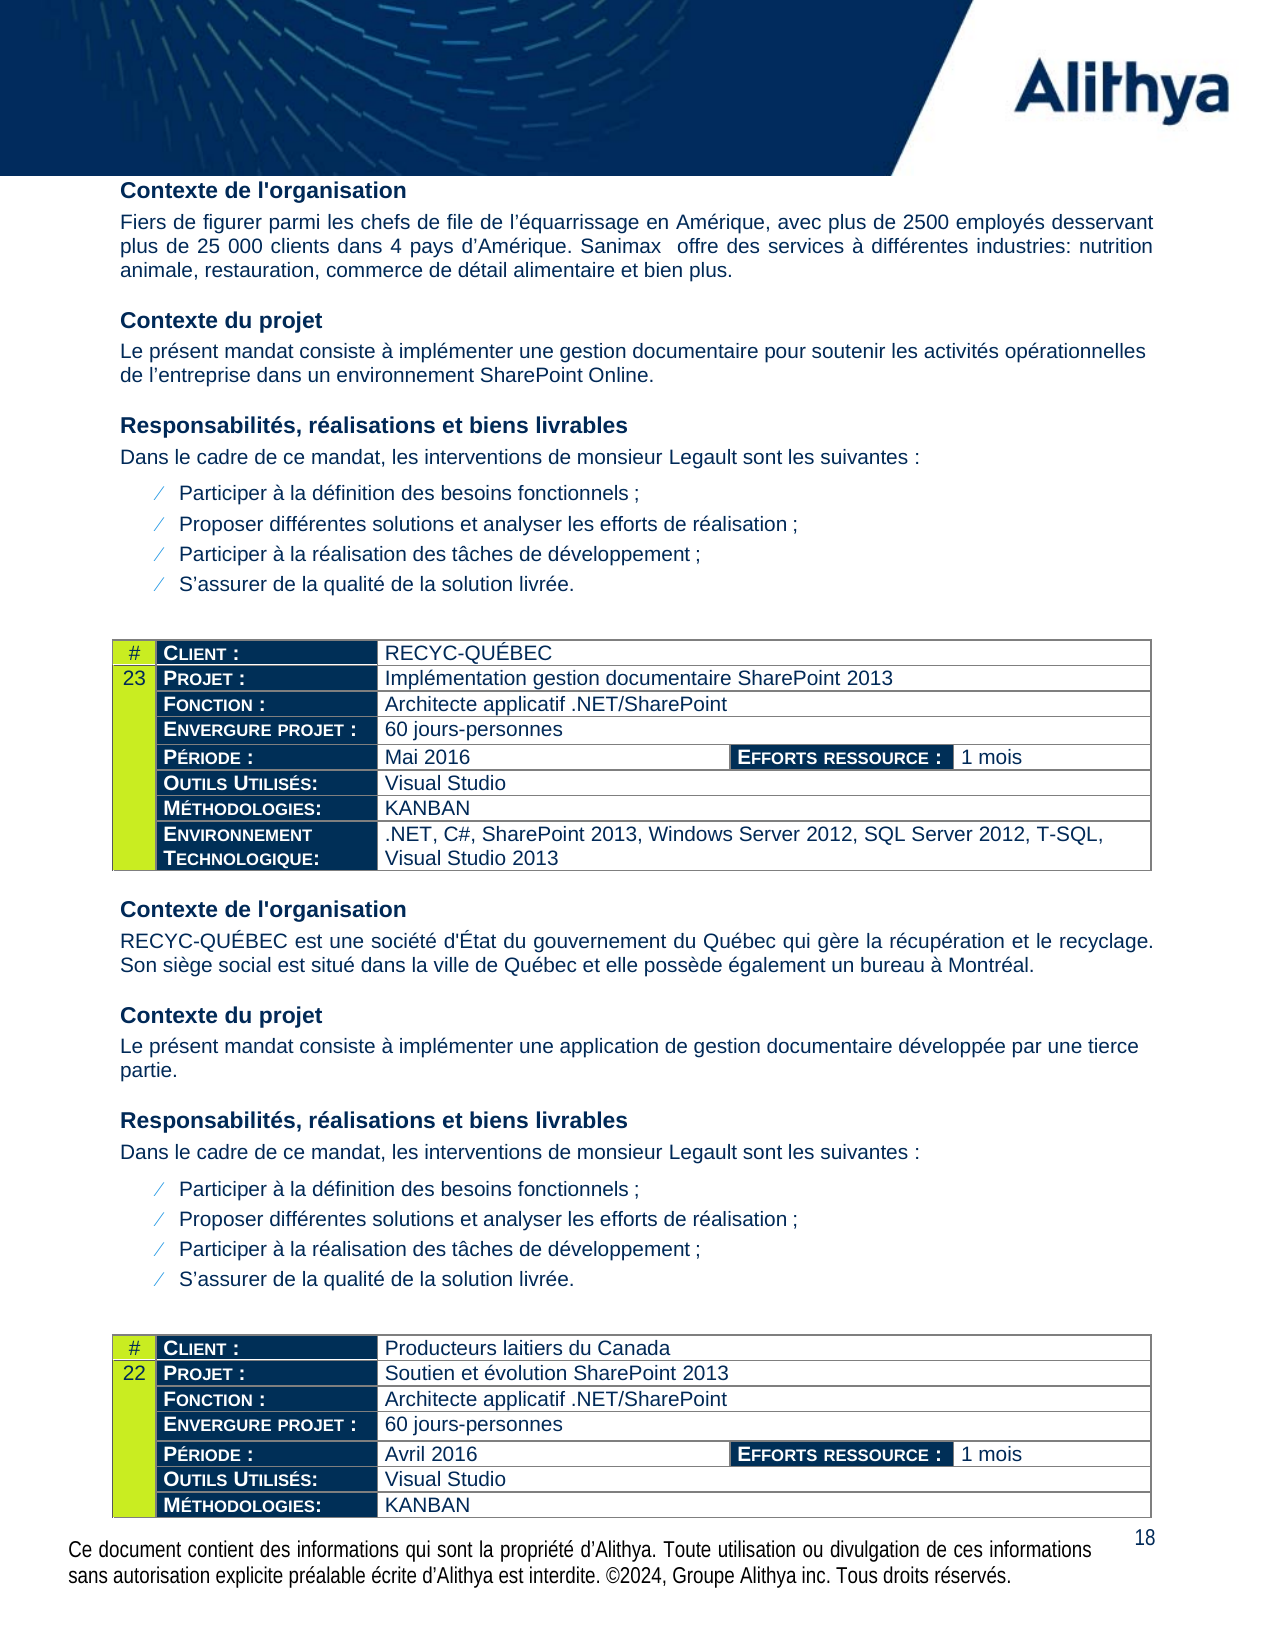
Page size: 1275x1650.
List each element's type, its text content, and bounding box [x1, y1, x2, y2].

table_cell KANBAN [378, 796, 1150, 820]
subtitle Contexte du projet [120, 307, 1155, 333]
subtitle Responsabilités, réalisations et biens livrables [120, 1107, 1155, 1134]
table_cell Efforts ressource : [731, 745, 953, 769]
table_cell Efforts ressource : [731, 1442, 953, 1466]
table_cell 23 [113, 666, 155, 870]
table_header # [113, 641, 155, 664]
table_cell 1 mois [954, 745, 1150, 769]
table_cell Période : [157, 1442, 377, 1466]
table_cell Fonction : [157, 1387, 377, 1411]
list Participer à la définition des besoins fonctionnels ; [157, 481, 1155, 505]
text Dans le cadre de ce mandat, les interventions de monsieur Legault sont les suivantes : [120, 1140, 1155, 1164]
list S’assurer de la qualité de la solution livrée. [157, 1267, 1155, 1291]
table_cell Soutien et évolution SharePoint 2013 [378, 1361, 1150, 1385]
table_cell Architecte applicatif .NET/SharePoint [378, 1387, 1150, 1411]
table_cell Outils Utilisés: [157, 771, 377, 795]
text Le présent mandat consiste à implémenter une gestion documentaire pour soutenir les activités opérationnelles de l’entreprise dans un environnement SharePoint Online. [120, 339, 1155, 387]
table_cell 1 mois [954, 1442, 1150, 1466]
subtitle Contexte de l'organisation [120, 177, 1155, 203]
table_cell Envergure projet : [157, 1412, 377, 1440]
table_cell KANBAN [378, 1493, 1150, 1517]
table_cell Visual Studio [378, 771, 1150, 795]
list S’assurer de la qualité de la solution livrée. [157, 572, 1155, 596]
subtitle Contexte de l'organisation [120, 896, 1155, 923]
list Participer à la définition des besoins fonctionnels ; [157, 1176, 1155, 1200]
table_cell Projet : [157, 666, 377, 690]
list Participer à la réalisation des tâches de développement ; [157, 1237, 1155, 1261]
text RECYC-QUÉBEC est une société d'État du gouvernement du Québec qui gère la récupération et le recyclage. Son siège social est situé dans la ville de Québec et elle possède également un bureau à Montréal. [120, 929, 1155, 977]
table_cell Implémentation gestion documentaire SharePoint 2013 [378, 666, 1150, 690]
table_cell Envergure projet : [157, 717, 377, 744]
table_cell 22 [113, 1361, 155, 1517]
table_cell Projet : [157, 1361, 377, 1385]
picture [0, 0, 1275, 176]
table_cell Environnement Technologique: [157, 822, 377, 870]
subtitle Contexte du projet [120, 1002, 1155, 1028]
table_header Client : [157, 1336, 377, 1359]
table_cell .NET, C#, SharePoint 2013, Windows Server 2012, SQL Server 2012, T-SQL, Visual Studio 2013 [378, 822, 1150, 870]
table_cell 60 jours-personnes [378, 717, 1150, 744]
list Proposer différentes solutions et analyser les efforts de réalisation ; [157, 1207, 1155, 1231]
text Fiers de figurer parmi les chefs de file de l’équarrissage en Amérique, avec plus de 2500 employés desservant plus de 25 000 clients dans 4 pays d’Amérique. Sanimax offre des services à différentes industries: nutrition animale, restauration, commerce de détail alimentaire et bien plus. [120, 210, 1155, 282]
table_cell Mai 2016 [378, 745, 729, 769]
subtitle Responsabilités, réalisations et biens livrables [120, 412, 1155, 438]
table_cell Méthodologies: [157, 796, 377, 820]
text Dans le cadre de ce mandat, les interventions de monsieur Legault sont les suivantes : [120, 445, 1155, 469]
table_cell 60 jours-personnes [378, 1412, 1150, 1440]
table_cell Architecte applicatif .NET/SharePoint [378, 692, 1150, 716]
table_cell Fonction : [157, 692, 377, 716]
table_header Client : [157, 641, 377, 664]
table_header Producteurs laitiers du Canada [378, 1336, 1150, 1359]
table_header RECYC-QUÉBEC [378, 641, 1150, 664]
table_cell Visual Studio [378, 1467, 1150, 1491]
list Proposer différentes solutions et analyser les efforts de réalisation ; [157, 512, 1155, 536]
table_cell Avril 2016 [378, 1442, 729, 1466]
table_cell Méthodologies: [157, 1493, 377, 1517]
table_cell Période : [157, 745, 377, 769]
table_header # [113, 1336, 155, 1359]
list Participer à la réalisation des tâches de développement ; [157, 542, 1155, 566]
table_cell Outils Utilisés: [157, 1467, 377, 1491]
text Le présent mandat consiste à implémenter une application de gestion documentaire développée par une tierce partie. [120, 1034, 1155, 1082]
